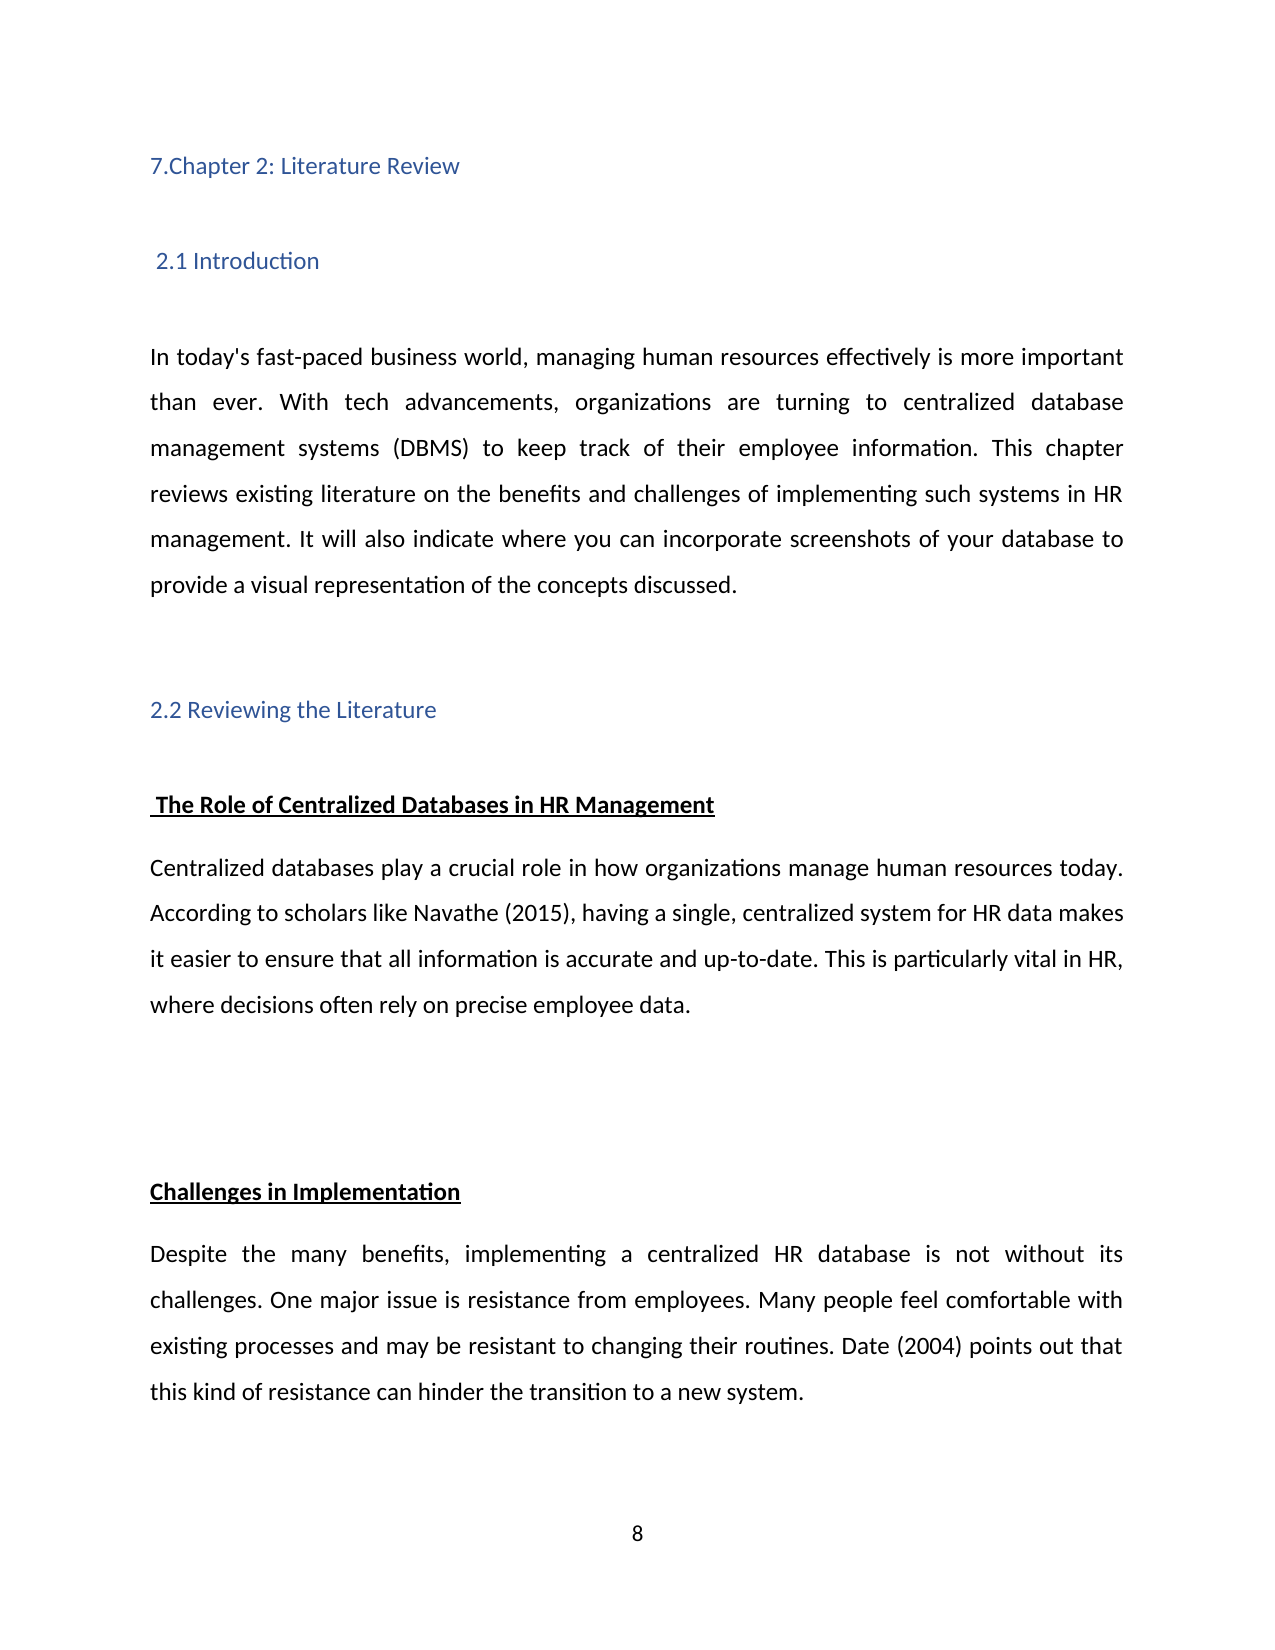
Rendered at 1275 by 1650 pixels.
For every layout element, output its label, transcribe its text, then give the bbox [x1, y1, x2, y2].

text Challenges in Implementation [150, 1176, 1125, 1207]
subtitle 2.2 Reviewing the Literature [150, 694, 1125, 724]
subtitle 2.1 Introduction [150, 245, 1125, 276]
text In today's fast-paced business world, managing human resources effectively is more important than ever. With tech advancements, organizations are turning to centralized database management systems (DBMS) to keep track of their employee information. This chapter reviews existing literature on the benefits and challenges of implementing such systems in HR management. It will also indicate where you can incorporate screenshots of your database to provide a visual representation of the concepts discussed. [150, 341, 1125, 600]
subtitle 7.Chapter 2: Literature Review [150, 150, 1125, 181]
text Centralized databases play a crucial role in how organizations manage human resources today. According to scholars like Navathe (2015), having a single, centralized system for HR data makes it easier to ensure that all information is accurate and up-to-date. This is particularly vital in HR, where decisions often rely on precise employee data. [150, 852, 1125, 1019]
text The Role of Centralized Databases in HR Management [150, 789, 1125, 820]
text Despite the many benefits, implementing a centralized HR database is not without its challenges. One major issue is resistance from employees. Many people feel comfortable with existing processes and may be resistant to changing their routines. Date (2004) points out that this kind of resistance can hinder the transition to a new system. [150, 1238, 1125, 1406]
